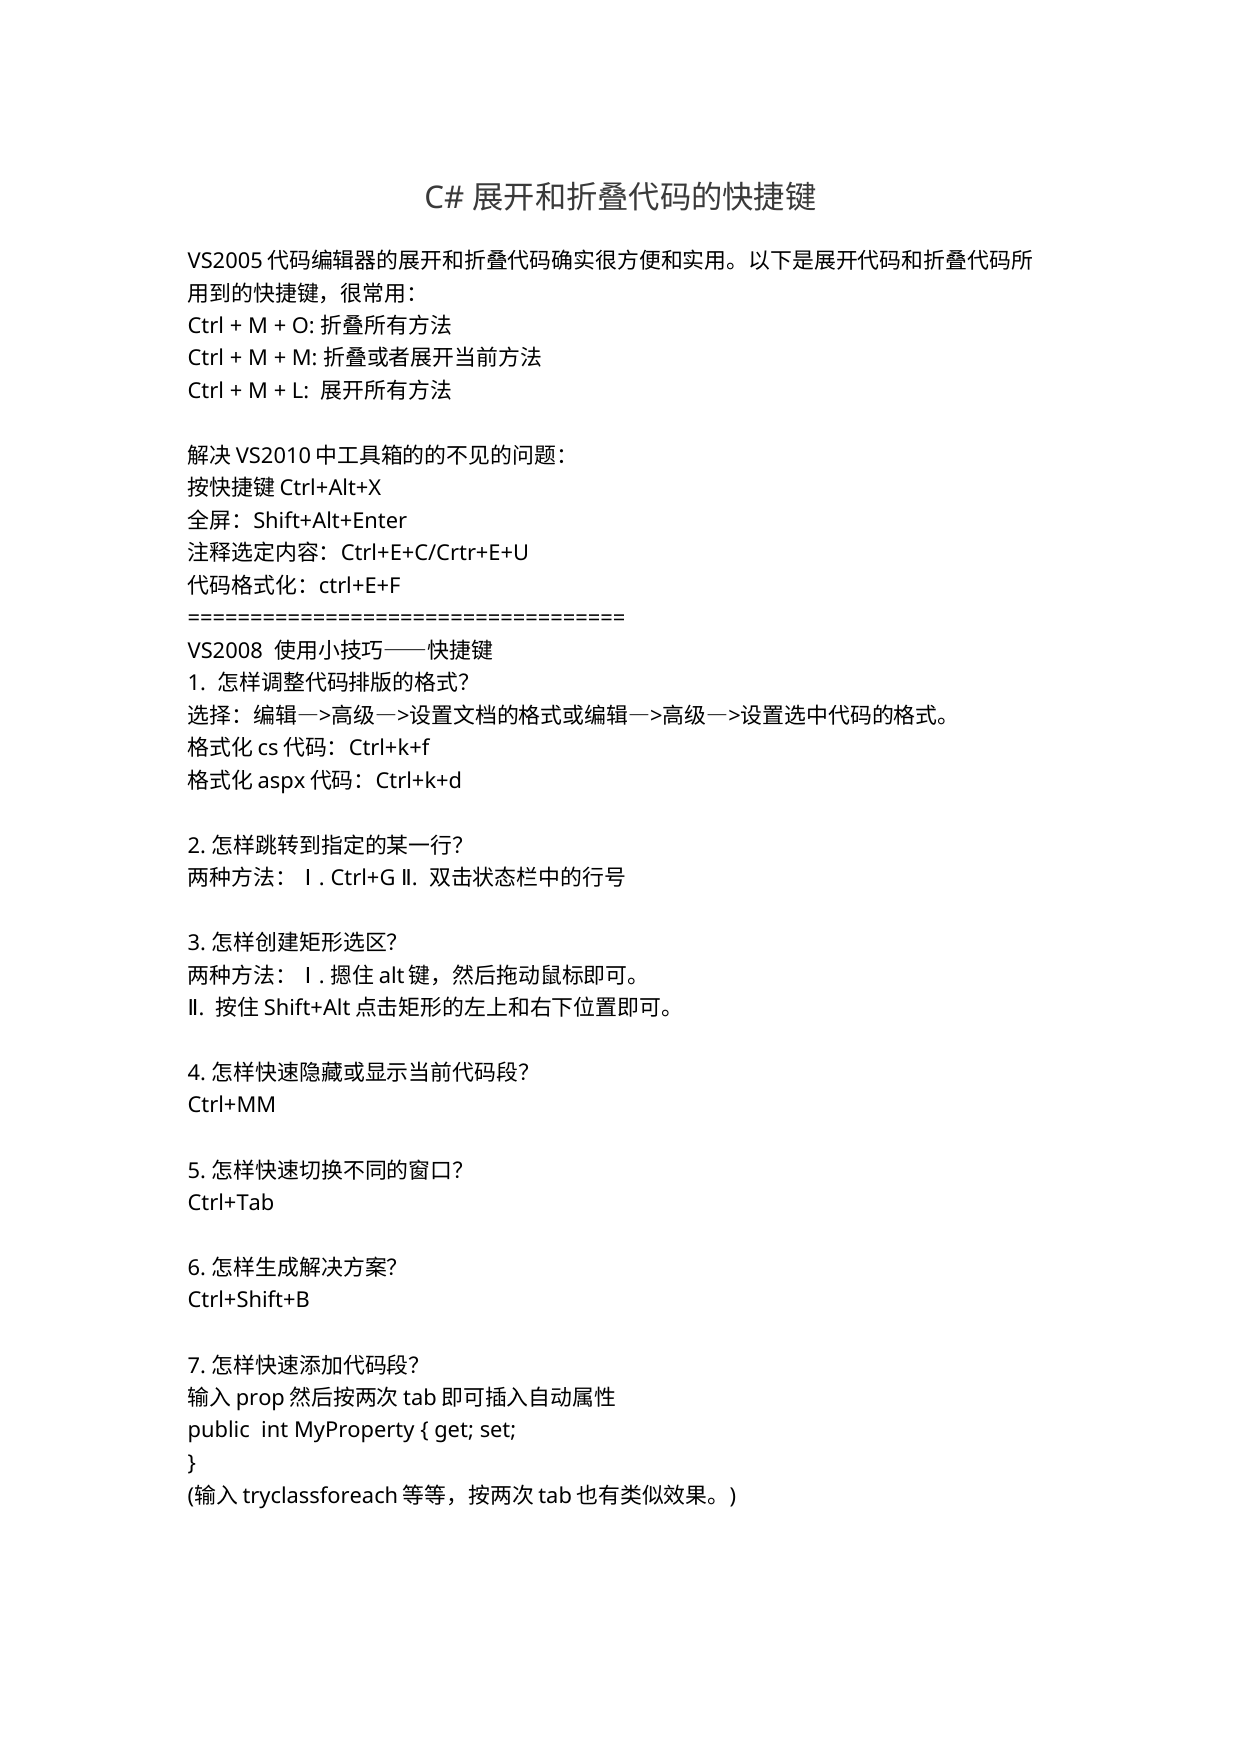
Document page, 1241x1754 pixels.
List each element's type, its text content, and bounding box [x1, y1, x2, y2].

text 3. 怎样创建矩形选区？ 两种方法：Ⅰ. 摁住alt键，然后拖动鼠标即可。 Ⅱ. 按住Shift+Alt点击矩形的左上和右下位置即可。 [187, 925, 1053, 1023]
text 6. 怎样生成解决方案？ Ctrl+Shift+B [187, 1250, 1053, 1315]
text 全屏：Shift+Alt+Enter 注释选定内容：Ctrl+E+C/Crtr+E+U 代码格式化：ctrl+E+F [187, 503, 1053, 600]
text 4. 怎样快速隐藏或显示当前代码段？ Ctrl+MM [187, 1055, 1053, 1120]
text 按快捷键Ctrl+Alt+X [187, 470, 1053, 503]
text 5. 怎样快速切换不同的窗口？ Ctrl+Tab [187, 1153, 1053, 1218]
text Ctrl + M + L: 展开所有方法 [187, 373, 1053, 405]
text (输入tryclassforeach等等，按两次tab也有类似效果。) [187, 1478, 1053, 1510]
text Ctrl + M + O: 折叠所有方法 [187, 308, 1053, 340]
text Ctrl + M + M: 折叠或者展开当前方法 [187, 340, 1053, 373]
text 2. 怎样跳转到指定的某一行？ 两种方法：Ⅰ. Ctrl+G Ⅱ. 双击状态栏中的行号 [187, 828, 1053, 893]
text C# 展开和折叠代码的快捷键 [187, 162, 1053, 227]
text =================================== VS2008 使用小技巧——快捷键 1. 怎样调整代码排版的格式？ 选择：编辑—>高级—>设置文档的格式或编辑—>高级—>设置选中代码的格式。 格式化cs代码：Ctrl+k+f 格式化aspx代码：Ctrl+k+d [187, 600, 1053, 795]
text 解决VS2010中工具箱的的不见的问题： [187, 438, 1053, 470]
text VS2005代码编辑器的展开和折叠代码确实很方便和实用。以下是展开代码和折叠代码所用到的快捷键，很常用： [187, 243, 1053, 308]
text 7. 怎样快速添加代码段？ 输入prop然后按两次tab即可插入自动属性 public int MyProperty { get; set; } [187, 1348, 1053, 1478]
